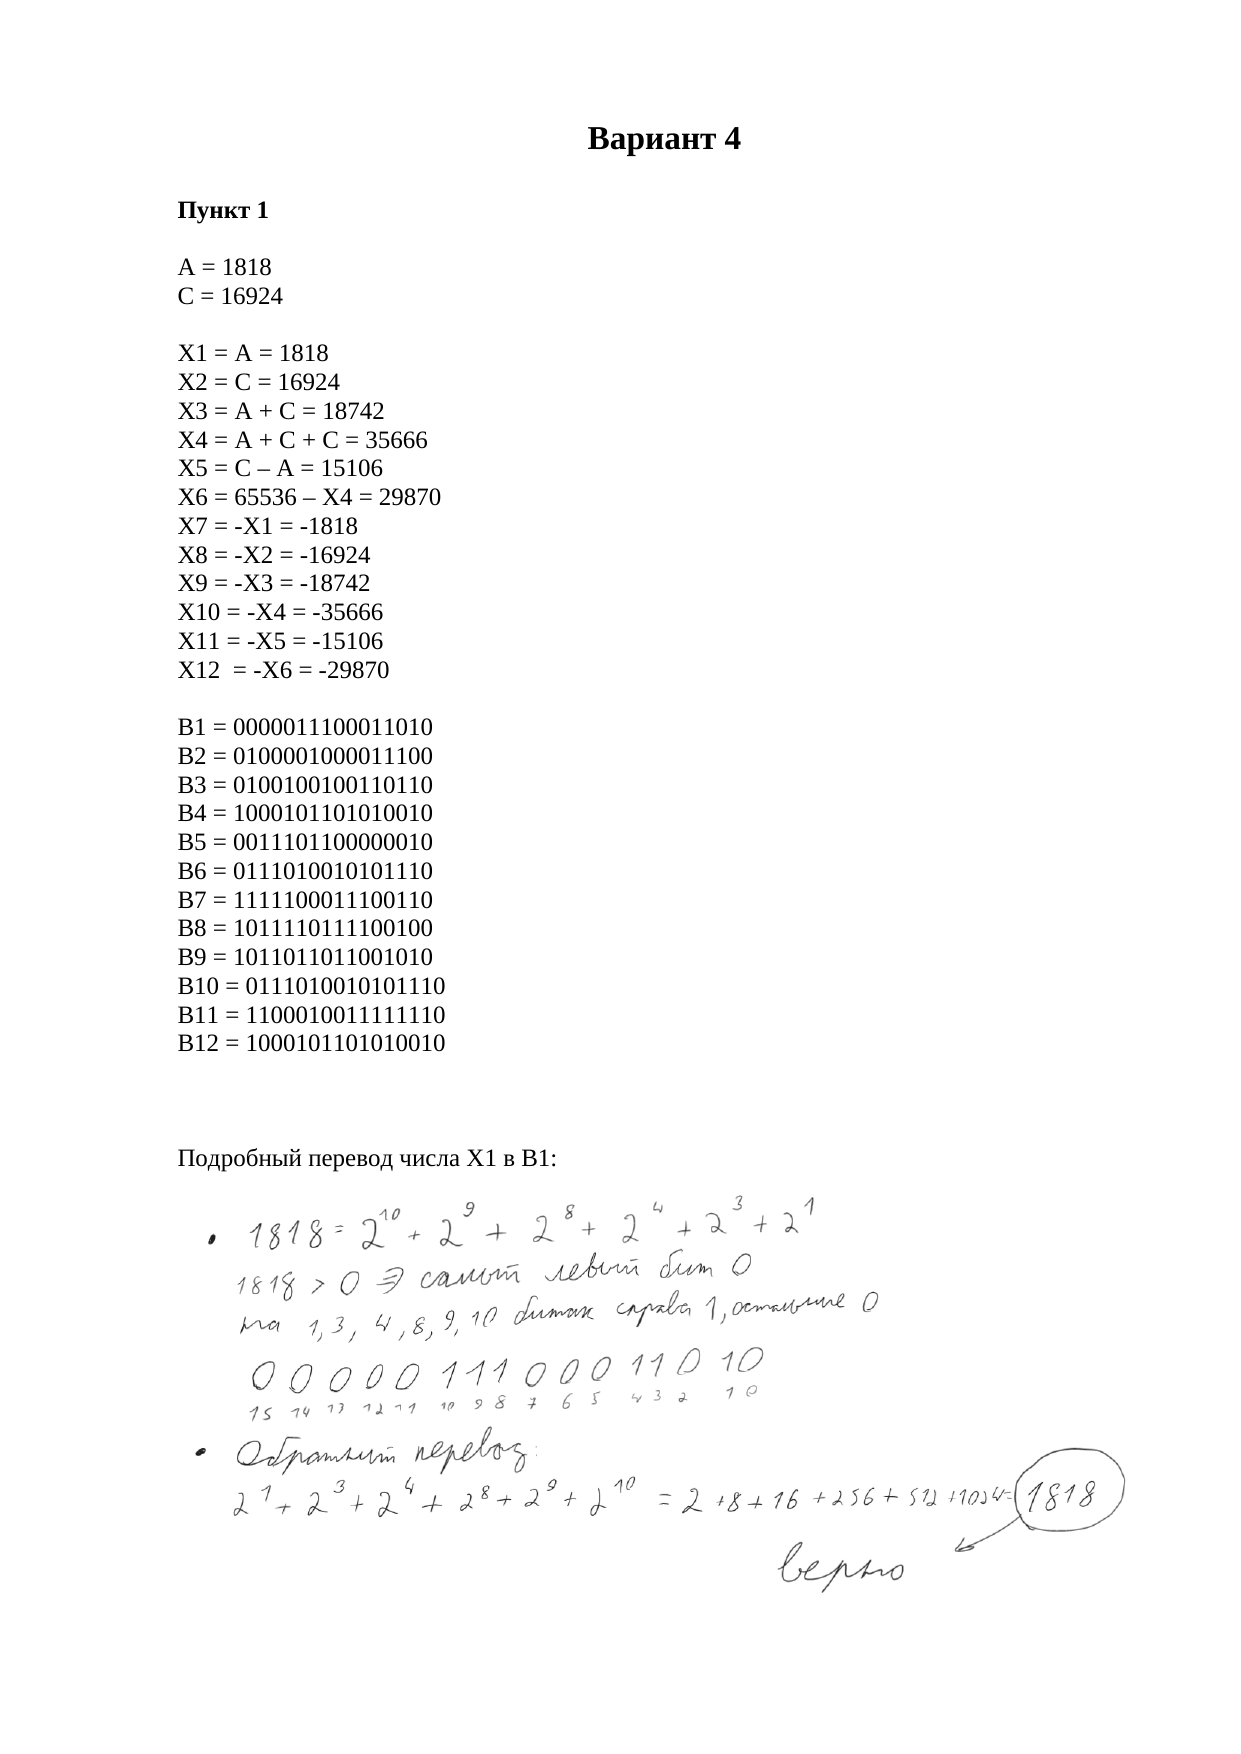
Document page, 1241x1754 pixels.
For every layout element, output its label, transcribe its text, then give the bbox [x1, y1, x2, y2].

text B10 = 0111010010101110 [177, 971, 1152, 1000]
text B2 = 0100001000011100 [177, 741, 1152, 770]
text X7 = -X1 = -1818 [177, 511, 1152, 540]
picture [177, 1172, 1152, 1608]
text X11 = -X5 = -15106 [177, 626, 1152, 655]
text B5 = 0011101100000010 [177, 827, 1152, 856]
text B8 = 1011110111100100 [177, 913, 1152, 942]
text B12 = 1000101101010010 [177, 1028, 1152, 1057]
text X3 = A + C = 18742 [177, 396, 1152, 425]
text C = 16924 [177, 281, 1152, 310]
text B9 = 1011011011001010 [177, 942, 1152, 971]
text Пункт 1 [177, 195, 1152, 223]
text X6 = 65536 – X4 = 29870 [177, 482, 1152, 511]
text X1 = A = 1818 [177, 338, 1152, 367]
text Вариант 4 [177, 118, 1152, 156]
text B4 = 1000101101010010 [177, 798, 1152, 827]
text B6 = 0111010010101110 [177, 856, 1152, 885]
text B1 = 0000011100011010 [177, 712, 1152, 741]
text X4 = A + C + C = 35666 [177, 425, 1152, 453]
text B3 = 0100100100110110 [177, 770, 1152, 798]
text B7 = 1111100011100110 [177, 885, 1152, 913]
text X5 = C – A = 15106 [177, 453, 1152, 482]
text X2 = C = 16924 [177, 367, 1152, 396]
text X9 = -X3 = -18742 [177, 568, 1152, 597]
text A = 1818 [177, 252, 1152, 281]
text X12 = -X6 = -29870 [177, 655, 1152, 683]
text B11 = 1100010011111110 [177, 1000, 1152, 1028]
text Подробный перевод числа X1 в B1: [177, 1143, 1152, 1172]
text X10 = -X4 = -35666 [177, 597, 1152, 626]
text X8 = -X2 = -16924 [177, 540, 1152, 568]
